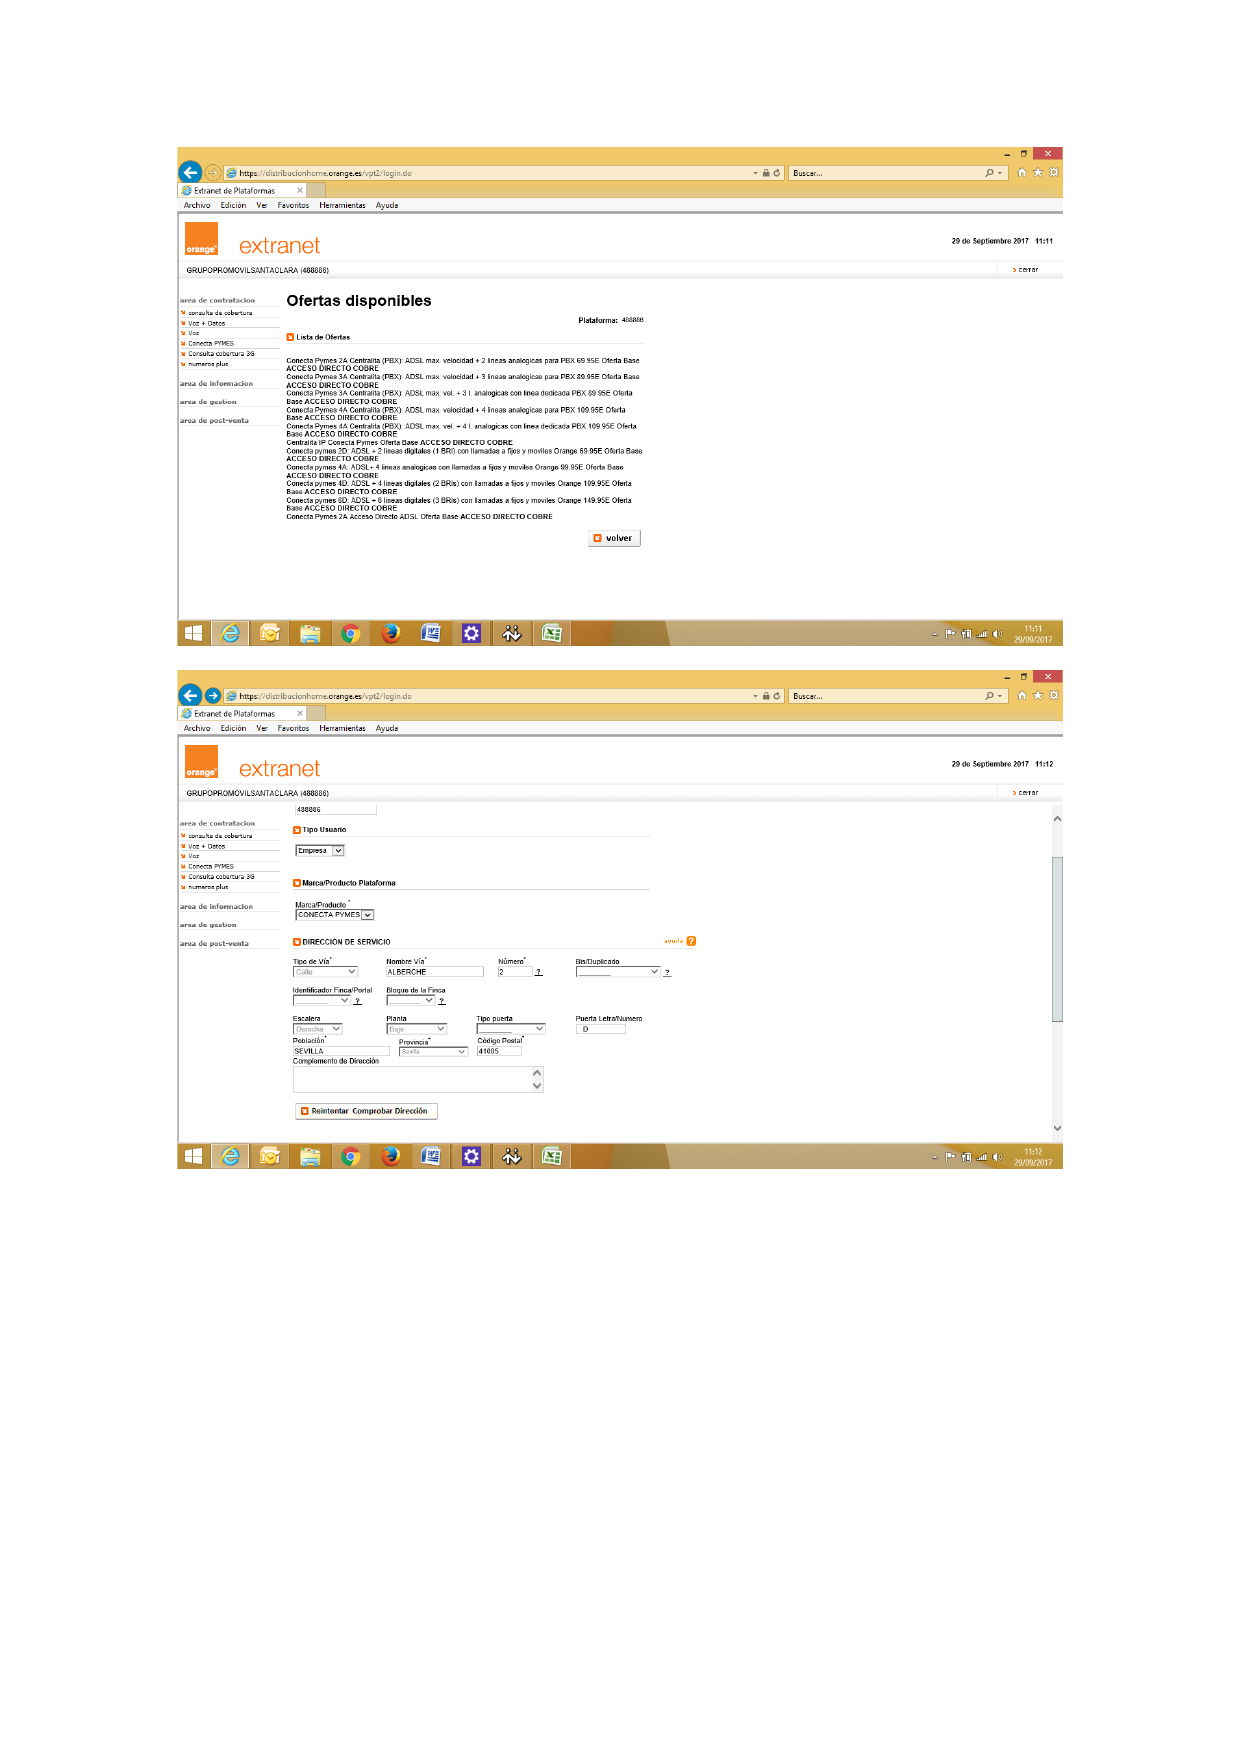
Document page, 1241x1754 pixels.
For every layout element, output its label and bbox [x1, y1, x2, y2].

picture [177, 670, 1063, 1169]
picture [177, 147, 1063, 646]
